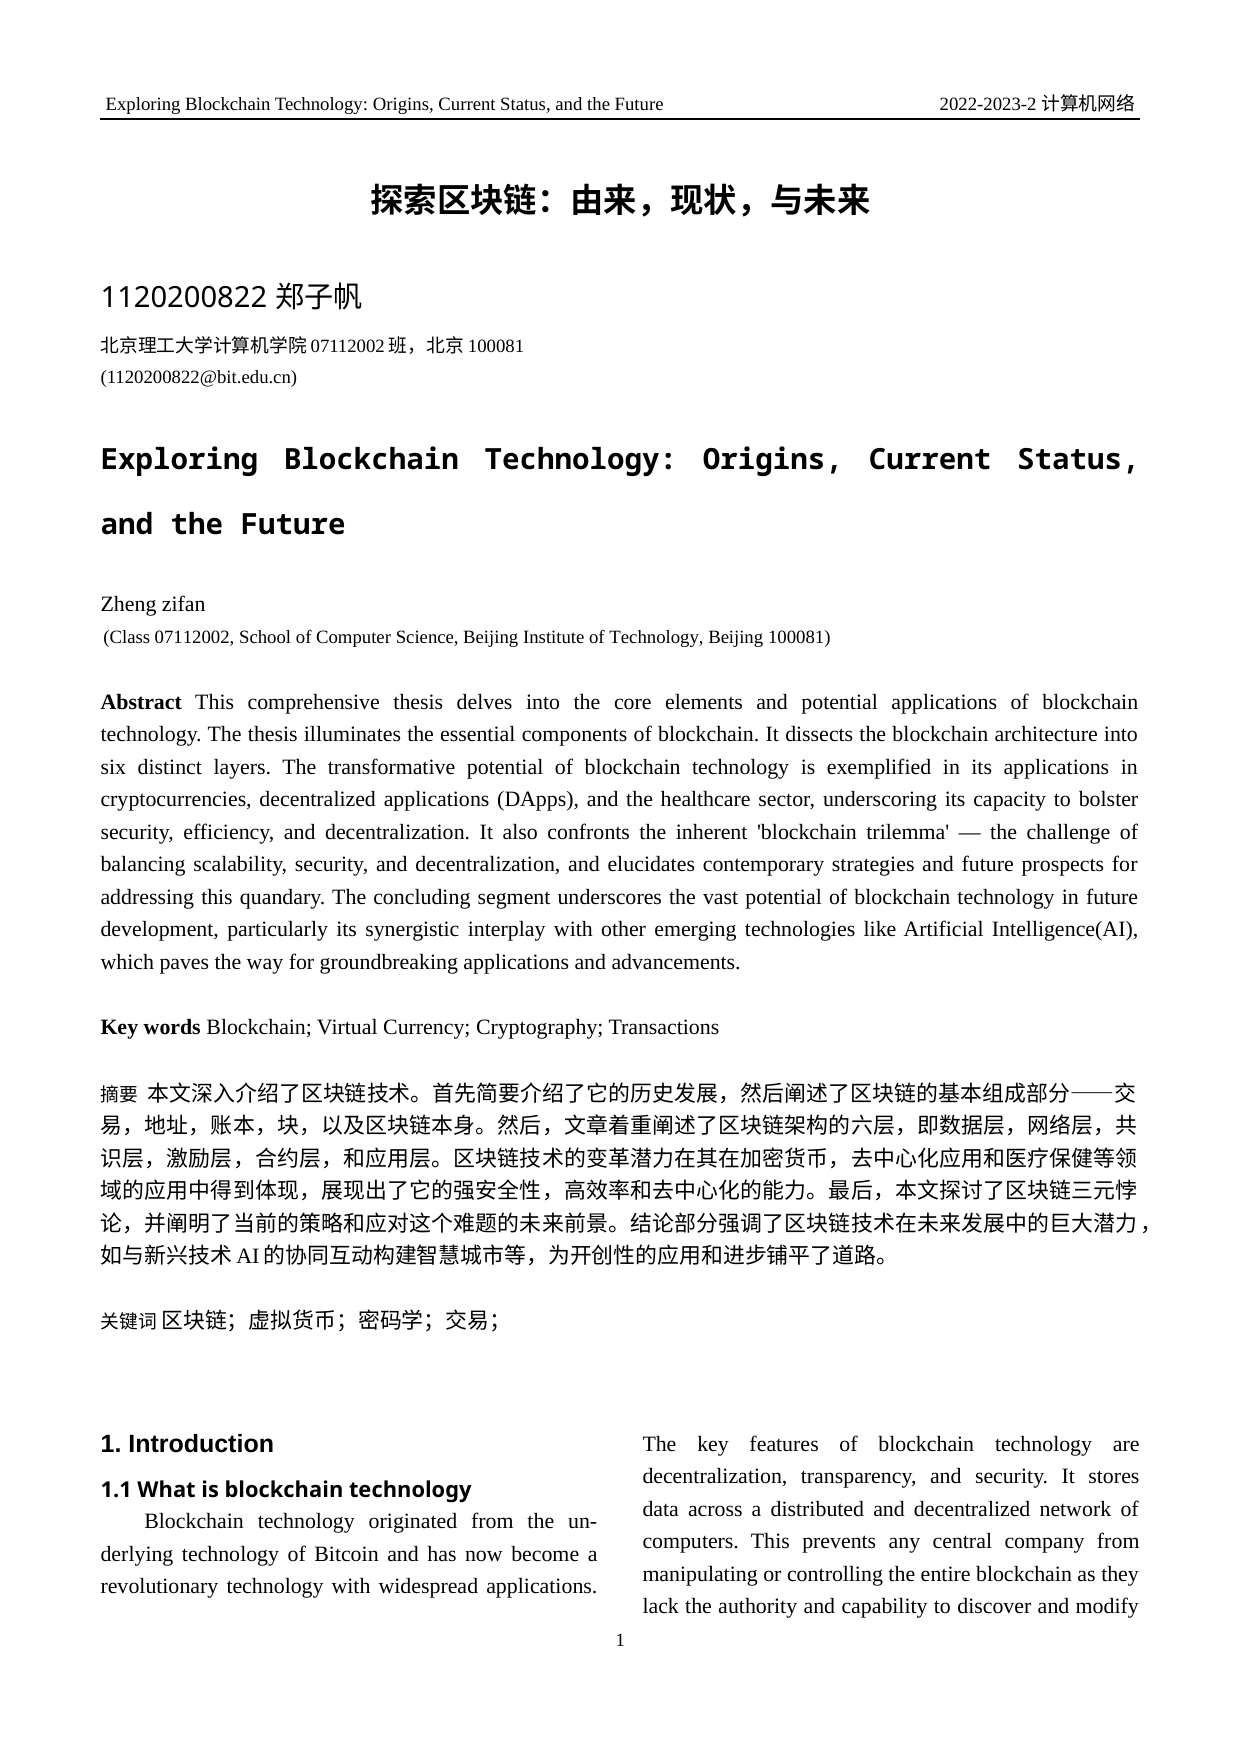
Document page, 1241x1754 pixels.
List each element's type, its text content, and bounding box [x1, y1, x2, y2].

text 摘要 本文深入介绍了区块链技术。首先简要介绍了它的历史发展，然后阐述了区块链的基本组成部分——交易，地址，账本，块，以及区块链本身。然后，文章着重阐述了区块链架构的六层，即数据层，网络层，共识层，激励层，合约层，和应用层。区块链技术的变革潜力在其在加密货币，去中心化应用和医疗保健等领域的应用中得到体现，展现出了它的强安全性，高效率和去中心化的能力。最后，本文探讨了区块链三元悖论，并阐明了当前的策略和应对这个难题的未来前景。结论部分强调了区块链技术在未来发展中的巨大潜力，如与新兴技术AI的协同互动构建智慧城市等，为开创性的应用和进步铺平了道路。 [100, 1075, 1140, 1270]
subtitle 探索区块链：由来，现状，与未来 [100, 165, 1140, 230]
text Zheng zifan [100, 588, 1140, 620]
subtitle 1.1 What is blockchain technology [100, 1472, 598, 1505]
text (Class 07112002, School of Computer Science, Beijing Institute of Technology, Beijing 100081) [100, 620, 1140, 653]
text 北京理工大学计算机学院07112002班，北京 100081 [100, 328, 1140, 360]
subtitle 1. Introduction [100, 1427, 598, 1460]
text 关键词 区块链；虚拟货币；密码学；交易； [100, 1303, 1140, 1335]
text Abstract This comprehensive thesis delves into the core elements and potential applications of blockchain technology. The thesis illuminates the essential components of blockchain. It dissects the blockchain architecture into six distinct layers. The transformative potential of blockchain technology is exemplified in its applications in cryptocurrencies, decentralized applications (DApps), and the healthcare sector, underscoring its capacity to bolster security, efficiency, and decentralization. It also confronts the inherent 'blockchain trilemma' — the challenge of balancing scalability, security, and decentralization, and elucidates contemporary strategies and future prospects for addressing this quandary. The concluding segment underscores the vast potential of blockchain technology in future development, particularly its synergistic interplay with other emerging technologies like Artificial Intelligence(AI), which paves the way for groundbreaking applications and advancements. [100, 685, 1140, 978]
subtitle Exploring Blockchain Technology: Origins, Current Status, and the Future [100, 425, 1140, 555]
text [100, 1505, 598, 1602]
text 1120200822 郑子帆 [100, 263, 1140, 328]
text Key words Blockchain; Virtual Currency; Cryptography; Transactions [100, 1010, 1140, 1043]
text (1120200822@bit.edu.cn) [100, 360, 1140, 393]
